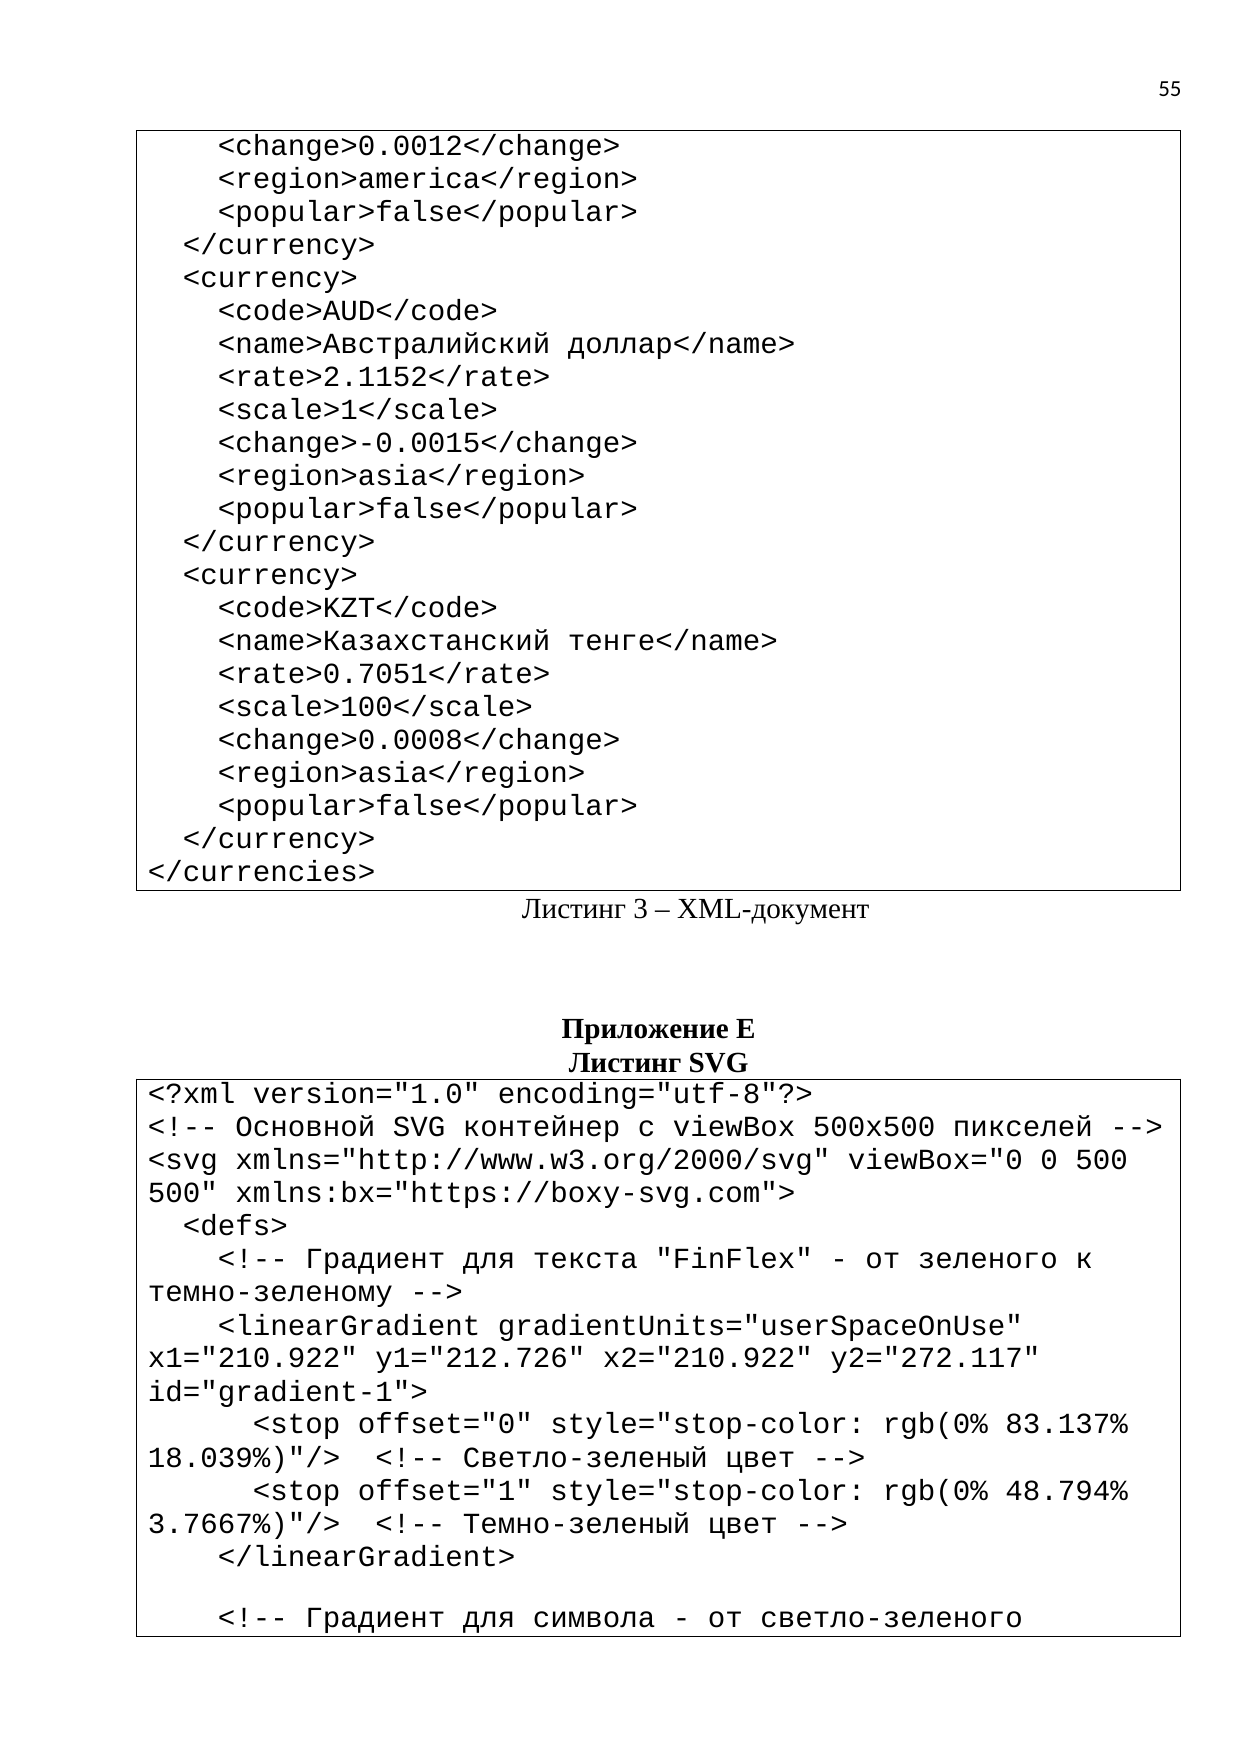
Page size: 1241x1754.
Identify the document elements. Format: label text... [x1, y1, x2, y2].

text Листинг SVG [136, 1045, 1181, 1078]
text Листинг 3 – XML-документ [136, 891, 1181, 925]
text Приложение Е [136, 1011, 1181, 1045]
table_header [137, 1080, 1180, 1636]
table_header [137, 131, 1180, 890]
